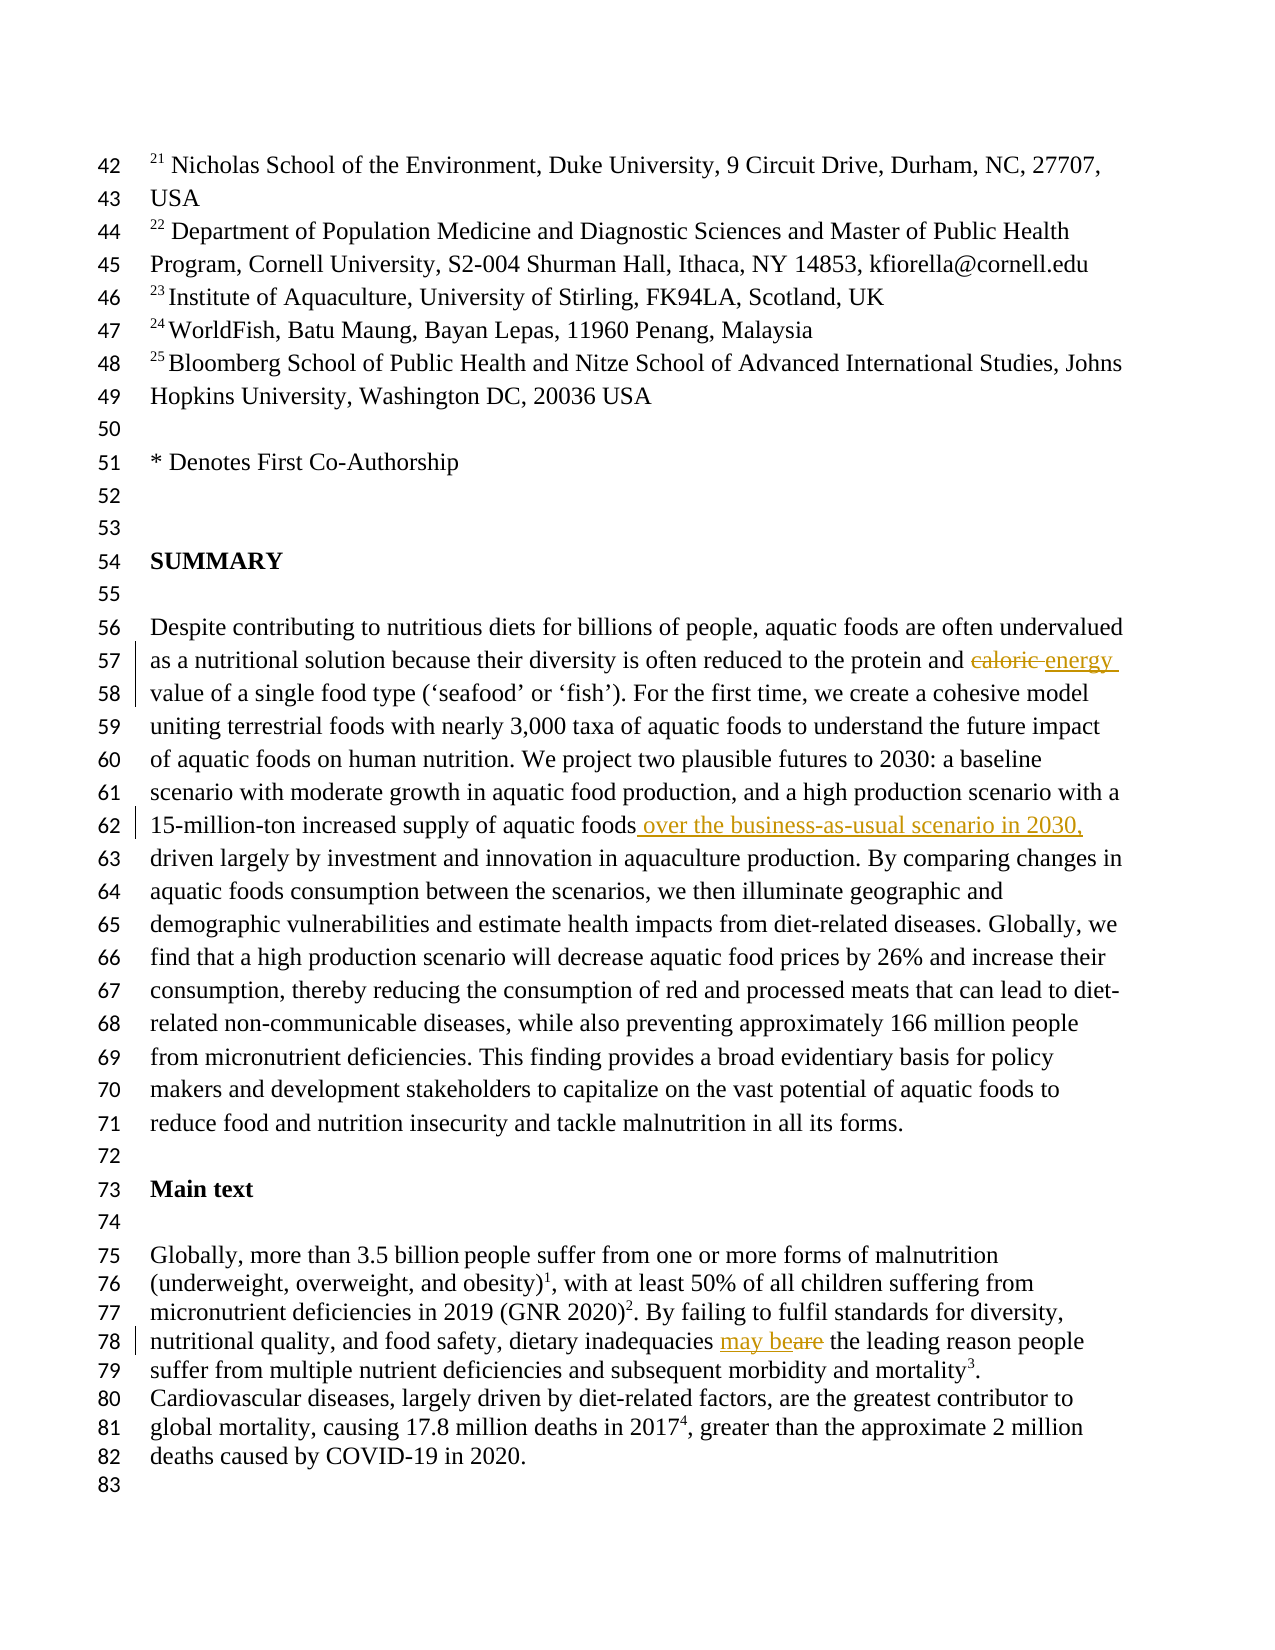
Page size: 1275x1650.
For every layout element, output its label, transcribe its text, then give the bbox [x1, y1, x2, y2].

text SUMMARY [150, 546, 1125, 575]
text 23 Institute of Aquaculture, University of Stirling, FK94LA, Scotland, UK [150, 282, 1125, 311]
text 24 WorldFish, Batu Maung, Bayan Lepas, 11960 Penang, Malaysia [150, 315, 1125, 344]
text Globally, more than 3.5 billion people suffer from one or more forms of malnutrition (underweight, overweight, and obesity)1, with at least 50% of all children suffering from micronutrient deficiencies in 2019 (GNR 2020)2. By failing to fulfil standards for diversity, nutritional quality, and food safety, dietary inadequacies the leading reason people suffer from multiple nutrient deficiencies and subsequent morbidity and mortality3. Cardiovascular diseases, largely driven by diet-related factors, are the greatest contributor to global mortality, causing 17.8 million deaths in 20174, greater than the approximate 2 million deaths caused by COVID-19 in 2020. [150, 1240, 1125, 1470]
text 25 Bloomberg School of Public Health and Nitze School of Advanced International Studies, Johns Hopkins University, Washington DC, 20036 USA [150, 348, 1125, 410]
text Despite contributing to nutritious diets for billions of people, aquatic foods are often undervalued as a nutritional solution because their diversity is often reduced to the protein and value of a single food type (‘seafood’ or ‘fish’). For the first time, we create a cohesive model uniting terrestrial foods with nearly 3,000 taxa of aquatic foods to understand the future impact of aquatic foods on human nutrition. We project two plausible futures to 2030: a baseline scenario with moderate growth in aquatic food production, and a high production scenario with a 15-million-ton increased supply of aquatic foods driven largely by investment and innovation in aquaculture production. By comparing changes in aquatic foods consumption between the scenarios, we then illuminate geographic and demographic vulnerabilities and estimate health impacts from diet-related diseases. Globally, we find that a high production scenario will decrease aquatic food prices by 26% and increase their consumption, thereby reducing the consumption of red and processed meats that can lead to diet-related non-communicable diseases, while also preventing approximately 166 million people from micronutrient deficiencies. This finding provides a broad evidentiary basis for policy makers and development stakeholders to capitalize on the vast potential of aquatic foods to reduce food and nutrition insecurity and tackle malnutrition in all its forms. [150, 612, 1125, 1136]
text Main text [150, 1174, 1125, 1202]
text 22 Department of Population Medicine and Diagnostic Sciences and Master of Public Health Program, Cornell University, S2-004 Shurman Hall, Ithaca, NY 14853, kfiorella@cornell.edu [150, 216, 1125, 278]
text * Denotes First Co-Authorship [150, 447, 1125, 476]
text 21 Nicholas School of the Environment, Duke University, 9 Circuit Drive, Durham, NC, 27707, USA [150, 150, 1125, 212]
